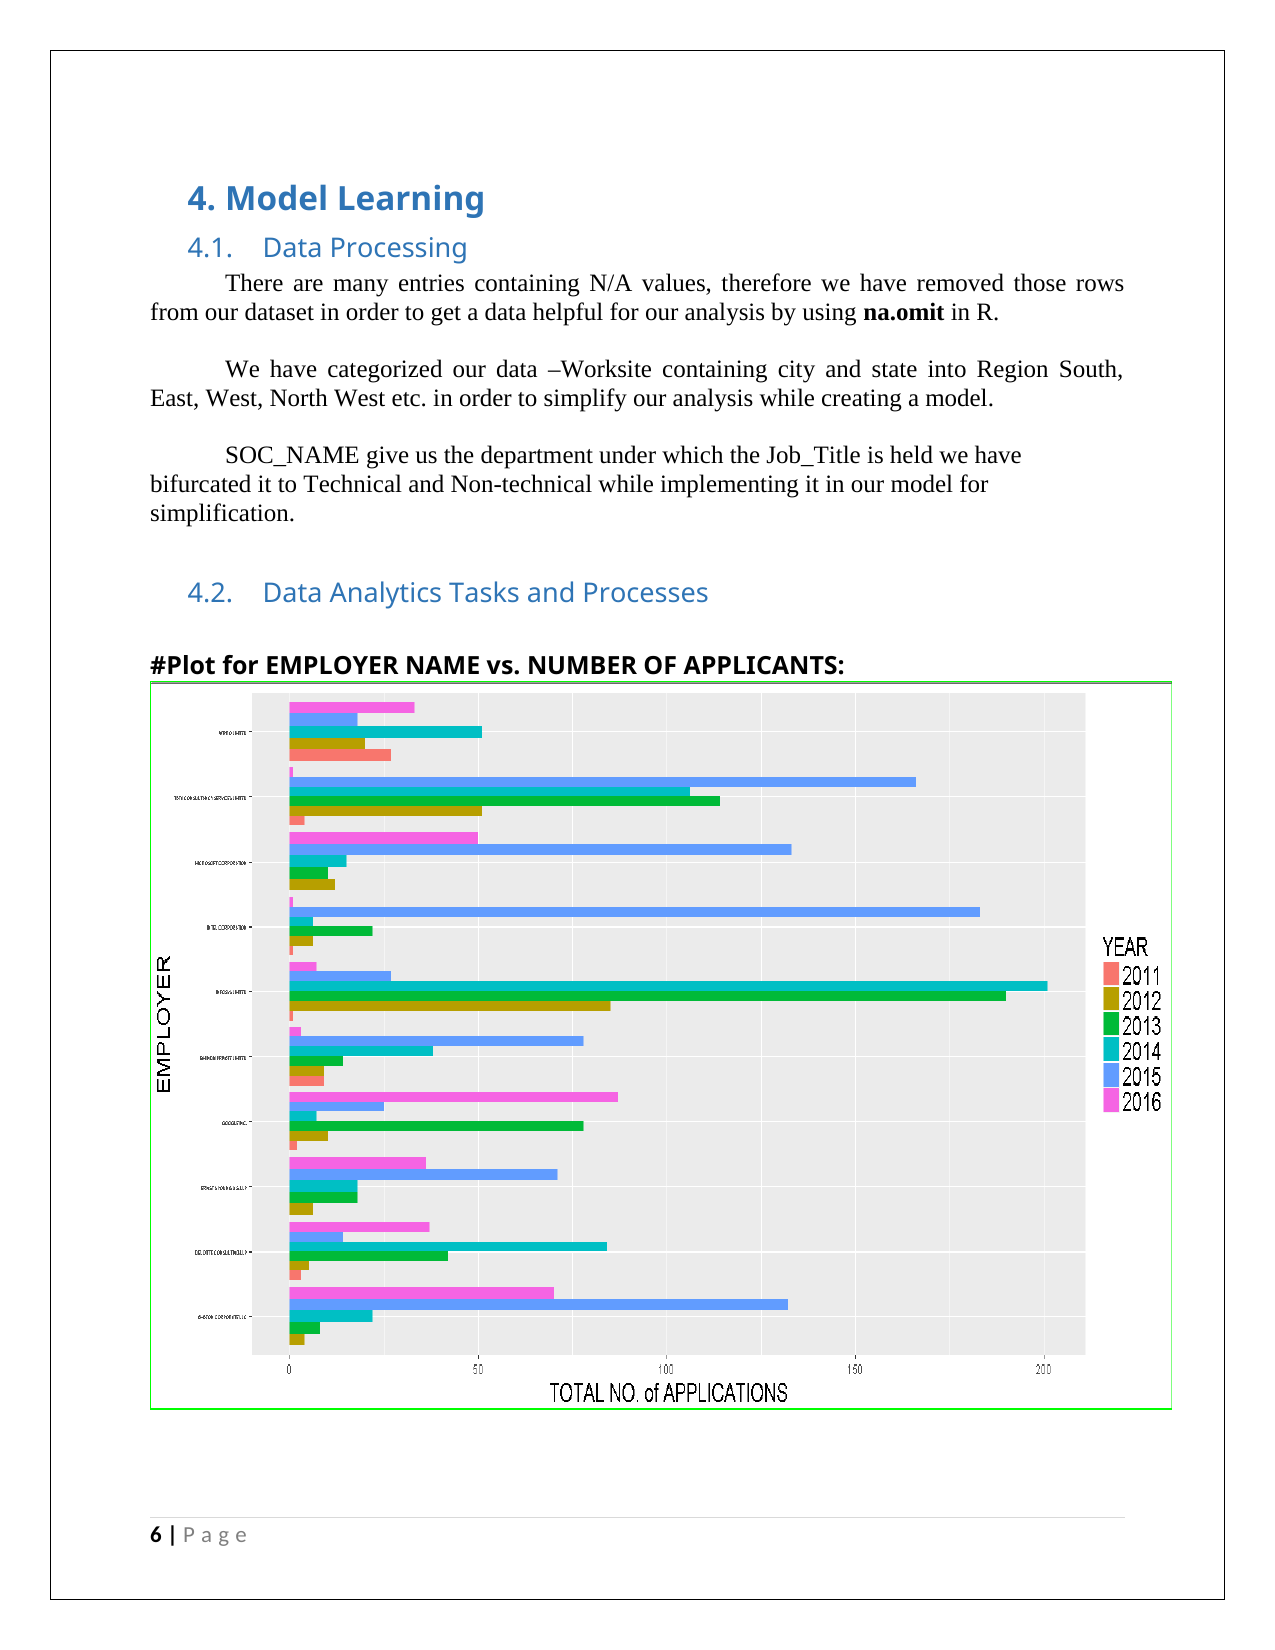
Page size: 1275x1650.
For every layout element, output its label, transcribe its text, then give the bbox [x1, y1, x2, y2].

subtitle Data Analytics Tasks and Processes [187, 573, 1125, 610]
subtitle Data Processing [187, 228, 1125, 265]
picture [150, 681, 1172, 1410]
text We have categorized our data –Worksite containing city and state into Region South, East, West, North West etc. in order to simplify our analysis while creating a model. [150, 354, 1125, 412]
subtitle Model Learning [187, 175, 1125, 220]
text #Plot for EMPLOYER NAME vs. NUMBER OF APPLICANTS: [150, 647, 1125, 681]
text SOC_NAME give us the department under which the Job_Title is held we have bifurcated it to Technical and Non-technical while implementing it in our model for simplification. [150, 440, 1125, 527]
text There are many entries containing N/A values, therefore we have removed those rows from our dataset in order to get a data helpful for our analysis by using na.omit in R. [150, 268, 1125, 325]
